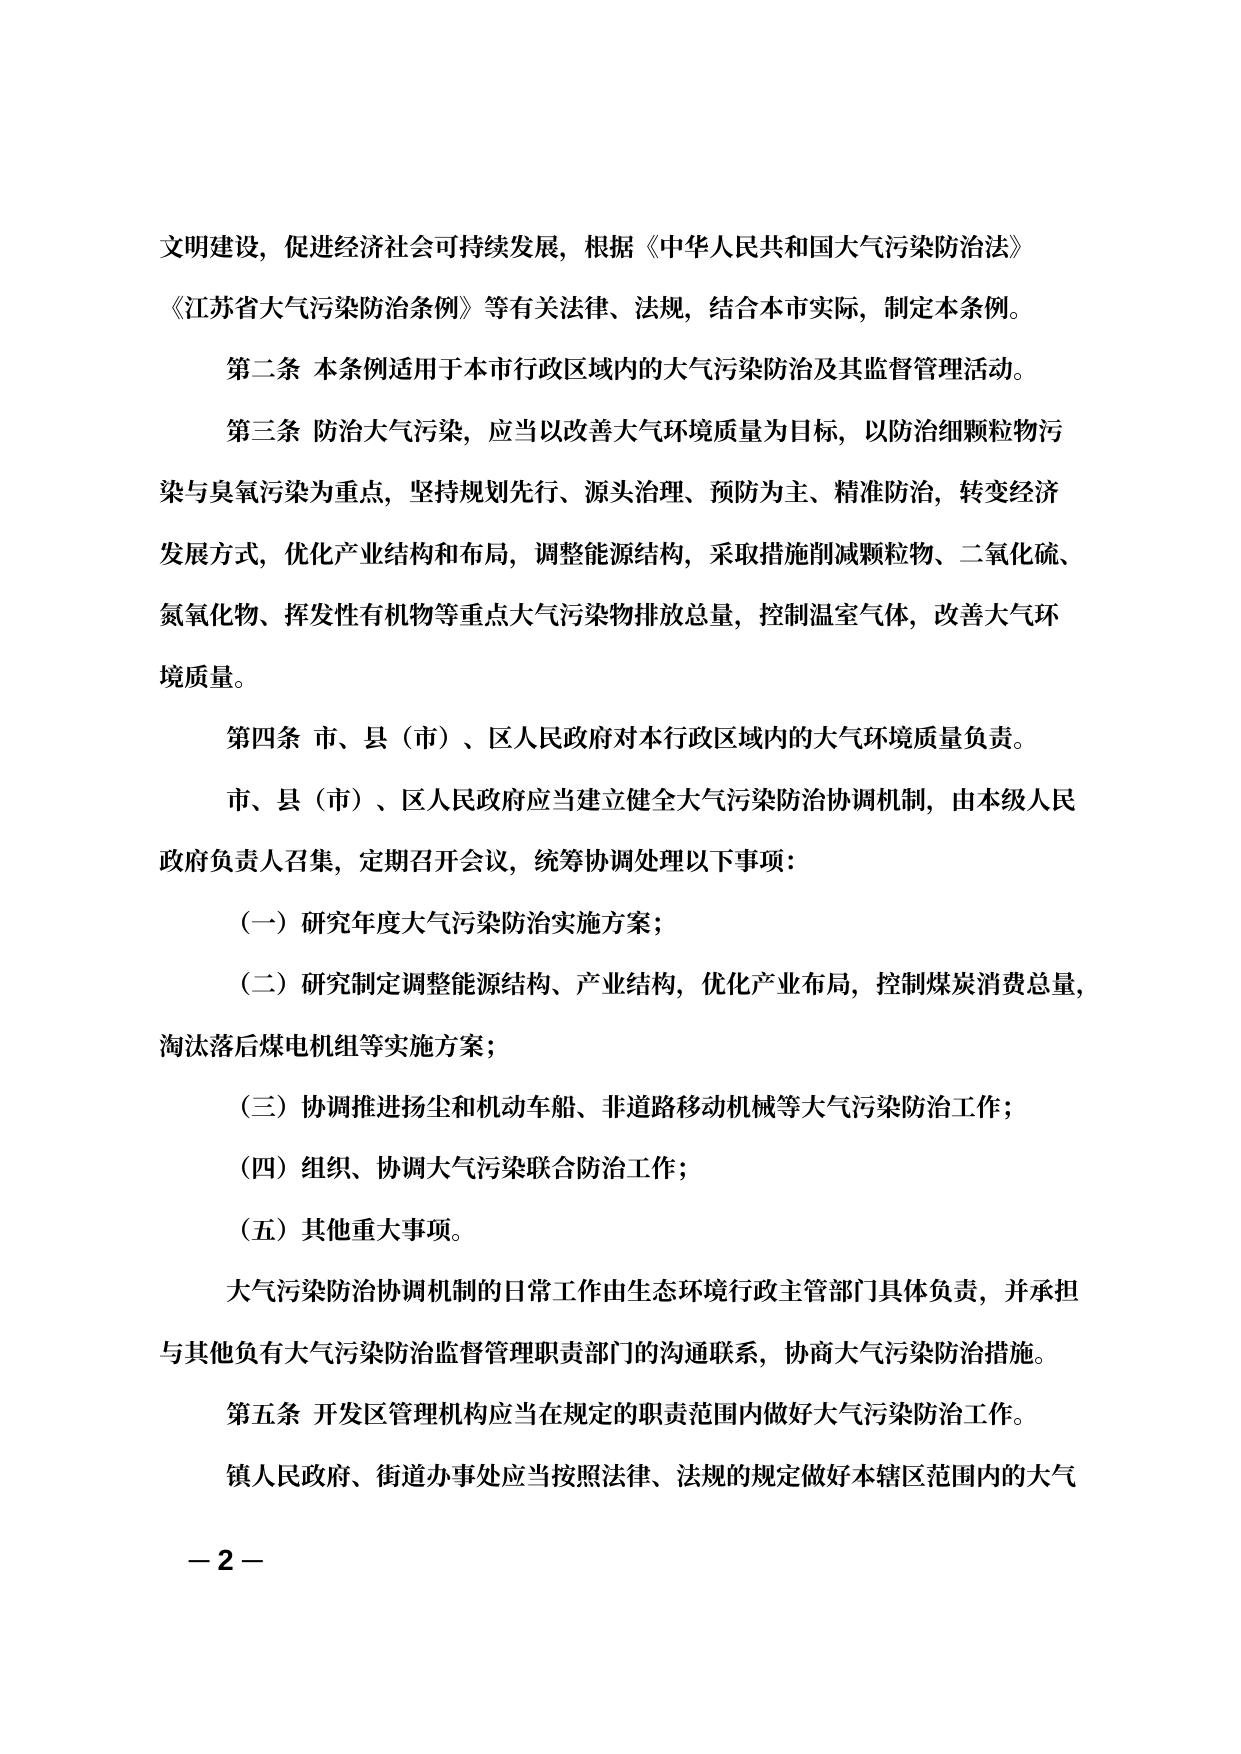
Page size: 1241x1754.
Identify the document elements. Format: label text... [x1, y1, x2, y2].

text 第四条 市、县（市）、区人民政府对本行政区域内的大气环境质量负责。 [159, 698, 1081, 760]
text （一）研究年度大气污染防治实施方案； [159, 883, 1081, 944]
text 第三条 防治大气污染，应当以改善大气环境质量为目标，以防治细颗粒物污染与臭氧污染为重点，坚持规划先行、源头治理、预防为主、精准防治，转变经济发展方式，优化产业结构和布局，调整能源结构，采取措施削减颗粒物、二氧化硫、氮氧化物、挥发性有机物等重点大气污染物排放总量，控制温室气体，改善大气环境质量。 [159, 391, 1081, 698]
text （三）协调推进扬尘和机动车船、非道路移动机械等大气污染防治工作； [159, 1067, 1081, 1129]
text 大气污染防治协调机制的日常工作由生态环境行政主管部门具体负责，并承担与其他负有大气污染防治监督管理职责部门的沟通联系，协商大气污染防治措施。 [159, 1252, 1081, 1374]
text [159, 1436, 1081, 1497]
text （五）其他重大事项。 [159, 1190, 1081, 1252]
text （二）研究制定调整能源结构、产业结构，优化产业布局，控制煤炭消费总量，淘汰落后煤电机组等实施方案； [159, 944, 1081, 1067]
text （四）组织、协调大气污染联合防治工作； [159, 1129, 1081, 1190]
text 第二条 本条例适用于本市行政区域内的大气污染防治及其监督管理活动。 [159, 330, 1081, 391]
text 第五条 开发区管理机构应当在规定的职责范围内做好大气污染防治工作。 [159, 1374, 1081, 1436]
text 市、县（市）、区人民政府应当建立健全大气污染防治协调机制，由本级人民政府负责人召集，定期召开会议，统筹协调处理以下事项： [159, 760, 1081, 883]
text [159, 207, 1081, 330]
